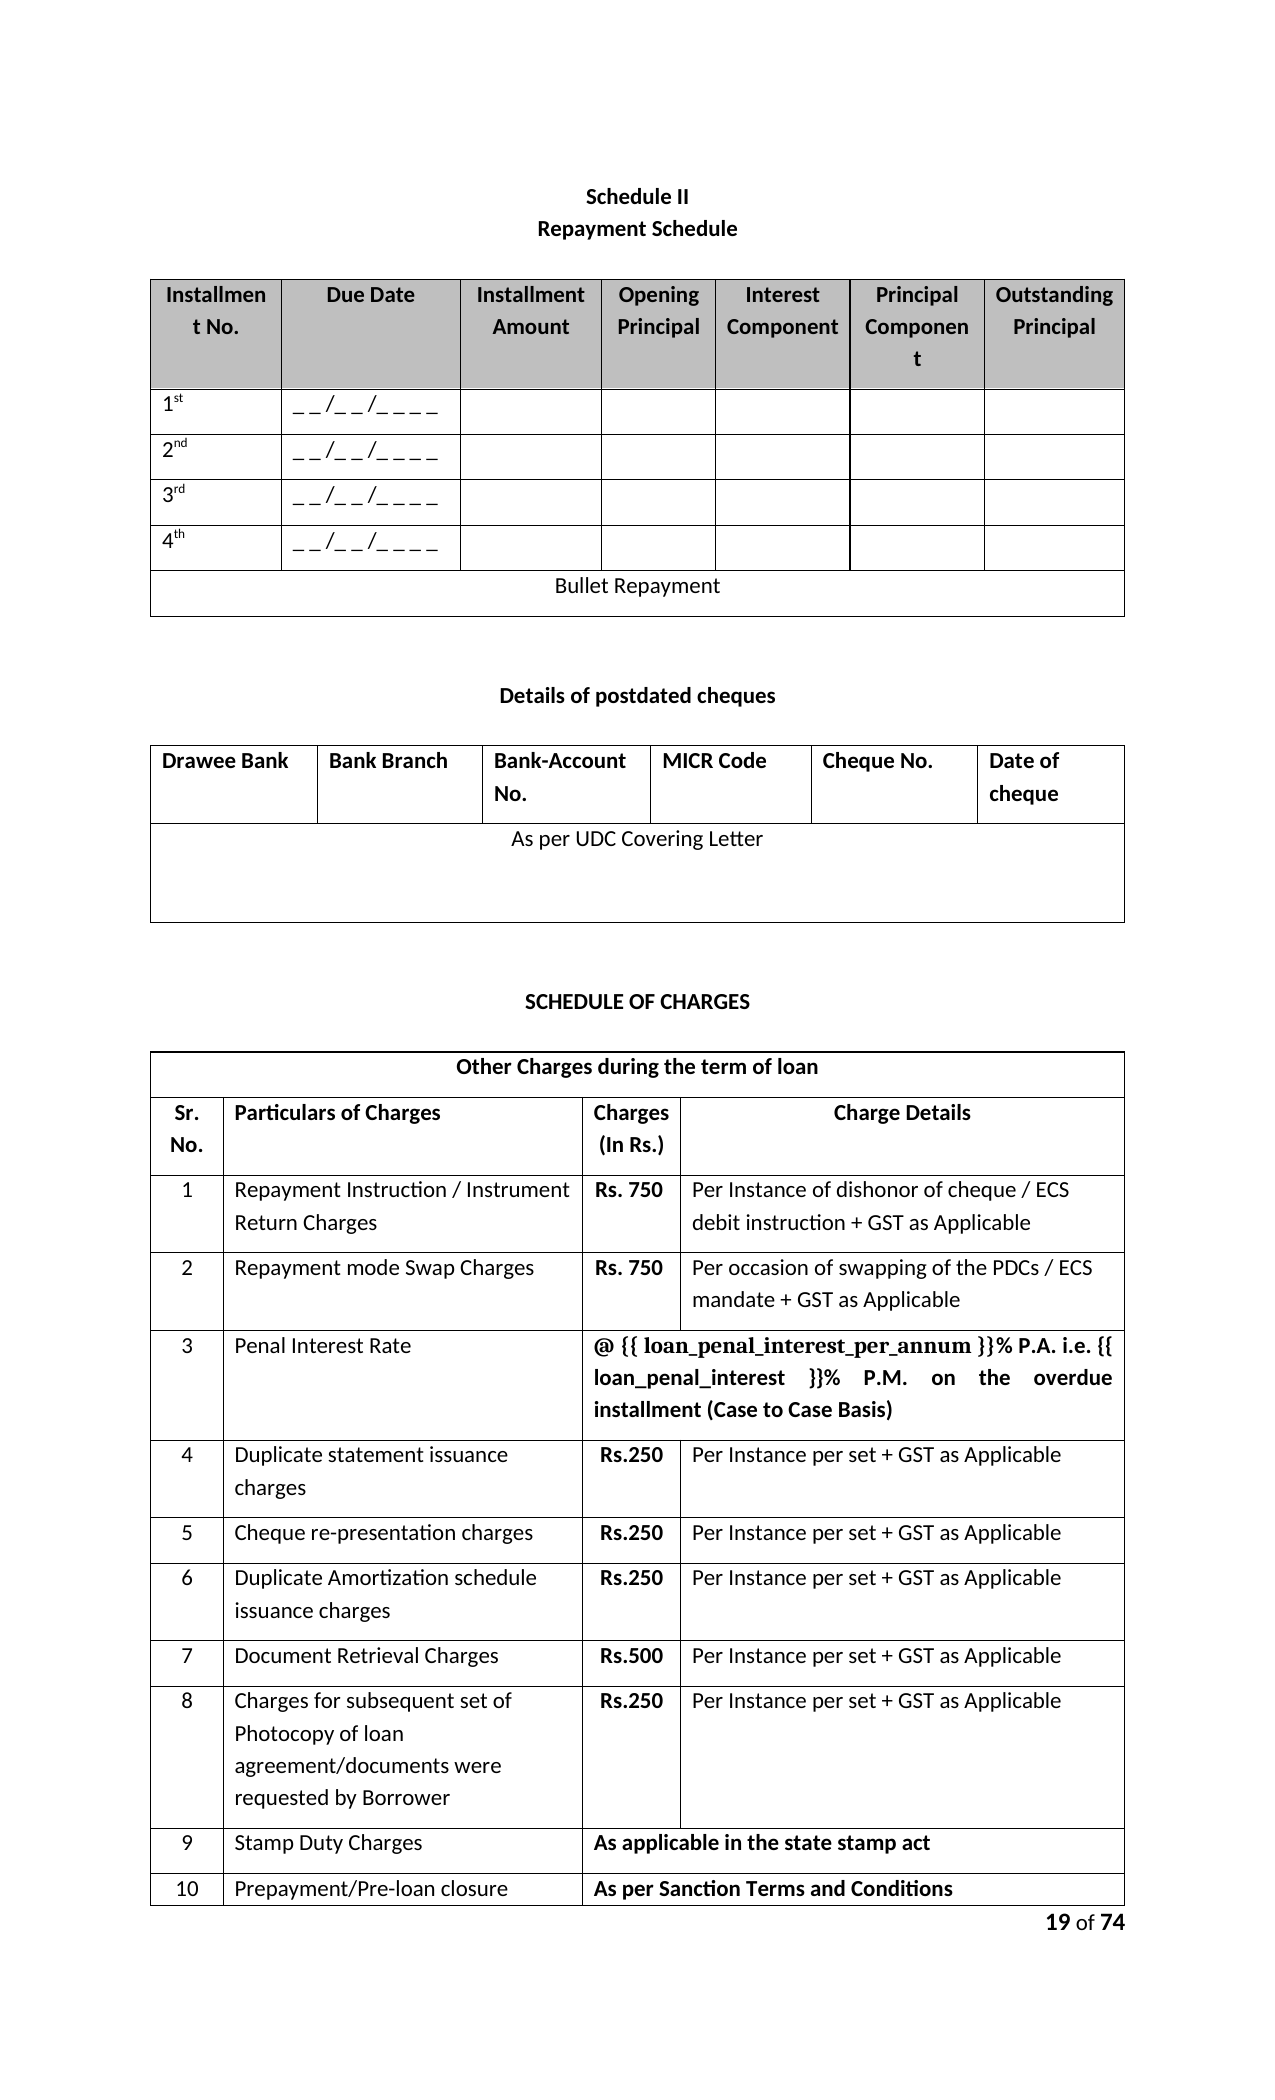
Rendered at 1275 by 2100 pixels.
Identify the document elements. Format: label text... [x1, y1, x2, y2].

table_cell [985, 435, 1124, 479]
table_header Drawee Bank [151, 746, 317, 823]
text Schedule II [150, 182, 1125, 210]
table_cell _ _ /_ _ /_ _ _ _ [282, 480, 460, 525]
table_cell 10 [151, 1874, 223, 1905]
table_header Outstanding Principal [985, 280, 1124, 388]
text Repayment Schedule [150, 214, 1125, 242]
table_header Date of cheque [978, 746, 1124, 823]
table_cell 4 [151, 1441, 223, 1517]
table_cell Duplicate Amortization schedule issuance charges [224, 1564, 582, 1640]
table_cell Rs. 750 [583, 1253, 680, 1330]
table_cell 1 [151, 1176, 223, 1252]
table_header Interest Component [716, 280, 849, 388]
table_cell 3 [151, 1331, 223, 1439]
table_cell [583, 1874, 1124, 1905]
table_cell Duplicate statement issuance charges [224, 1441, 582, 1517]
table_cell 8 [151, 1687, 223, 1827]
table_cell 3rd [151, 480, 281, 525]
table_header Cheque No. [812, 746, 977, 823]
table_cell [716, 435, 849, 479]
table_cell [716, 526, 849, 570]
table_cell Penal Interest Rate [224, 1331, 582, 1439]
table_cell Document Retrieval Charges [224, 1641, 582, 1686]
table_cell Rs.250 [583, 1441, 680, 1517]
table_cell [851, 390, 984, 434]
table_cell Cheque re-presentation charges [224, 1518, 582, 1562]
table_cell Rs.500 [583, 1641, 680, 1686]
table_cell Per Instance of dishonor of cheque / ECS debit instruction + GST as Applicable [681, 1176, 1124, 1252]
table_cell _ _ /_ _ /_ _ _ _ [282, 526, 460, 570]
table_cell 1st [151, 390, 281, 434]
table_cell [461, 526, 601, 570]
table_cell As per UDC Covering Letter [151, 824, 1124, 922]
table_header Installment No. [151, 280, 281, 388]
table_cell Per Instance per set + GST as Applicable [681, 1441, 1124, 1517]
table_cell Rs.250 [583, 1564, 680, 1640]
table_cell 4th [151, 526, 281, 570]
table_cell Per occasion of swapping of the PDCs / ECS mandate + GST as Applicable [681, 1253, 1124, 1330]
table_cell @ {{ loan_penal_interest_per_annum }}% P.A. i.e. {{ loan_penal_interest }}% P.M. on the overdue installment (Case to Case Basis) [583, 1331, 1124, 1439]
table_cell Charge Details [681, 1098, 1124, 1174]
table_header MICR Code [651, 746, 811, 823]
table_cell Rs.250 [583, 1687, 680, 1827]
table_cell [985, 390, 1124, 434]
table_cell [716, 480, 849, 525]
table_cell 9 [151, 1829, 223, 1873]
table_cell 2nd [151, 435, 281, 479]
table_cell Rs.250 [583, 1518, 680, 1562]
table_cell 5 [151, 1518, 223, 1562]
text Details of postdated cheques [150, 681, 1125, 709]
table_cell Charges for subsequent set of Photocopy of loan agreement/documents were requested by Borrower [224, 1687, 582, 1827]
table_header Principal Component [851, 280, 984, 388]
table_cell Repayment Instruction / Instrument Return Charges [224, 1176, 582, 1252]
table_cell 2 [151, 1253, 223, 1330]
table_cell [461, 480, 601, 525]
table_cell Per Instance per set + GST as Applicable [681, 1564, 1124, 1640]
table_cell [602, 390, 715, 434]
table_cell [602, 480, 715, 525]
table_cell [461, 435, 601, 479]
table_cell _ _ /_ _ /_ _ _ _ [282, 390, 460, 434]
table_cell [851, 435, 984, 479]
table_cell As applicable in the state stamp act [583, 1829, 1124, 1873]
table_cell [716, 390, 849, 434]
table_cell [985, 480, 1124, 525]
table_cell [985, 526, 1124, 570]
table_cell Per Instance per set + GST as Applicable [681, 1518, 1124, 1562]
table_cell [851, 526, 984, 570]
table_cell Bullet Repayment [151, 571, 1124, 616]
table_header Bank Branch [318, 746, 482, 823]
table_cell Stamp Duty Charges [224, 1829, 582, 1873]
table_cell Per Instance per set + GST as Applicable [681, 1641, 1124, 1686]
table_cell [224, 1874, 582, 1905]
table_cell 7 [151, 1641, 223, 1686]
table_cell [602, 526, 715, 570]
table_cell _ _ /_ _ /_ _ _ _ [282, 435, 460, 479]
table_cell [461, 390, 601, 434]
table_cell Particulars of Charges [224, 1098, 582, 1174]
table_cell Sr. No. [151, 1098, 223, 1174]
table_header Due Date [282, 280, 460, 388]
table_header Installment Amount [461, 280, 601, 388]
table_header Opening Principal [602, 280, 715, 388]
table_cell Per Instance per set + GST as Applicable [681, 1687, 1124, 1827]
table_cell Rs. 750 [583, 1176, 680, 1252]
table_header Other Charges during the term of loan [151, 1053, 1124, 1097]
table_cell [851, 480, 984, 525]
table_cell 6 [151, 1564, 223, 1640]
table_cell Charges (In Rs.) [583, 1098, 680, 1174]
table_cell Repayment mode Swap Charges [224, 1253, 582, 1330]
text SCHEDULE OF CHARGES [150, 987, 1125, 1015]
table_cell [602, 435, 715, 479]
table_header Bank-Account No. [483, 746, 650, 823]
